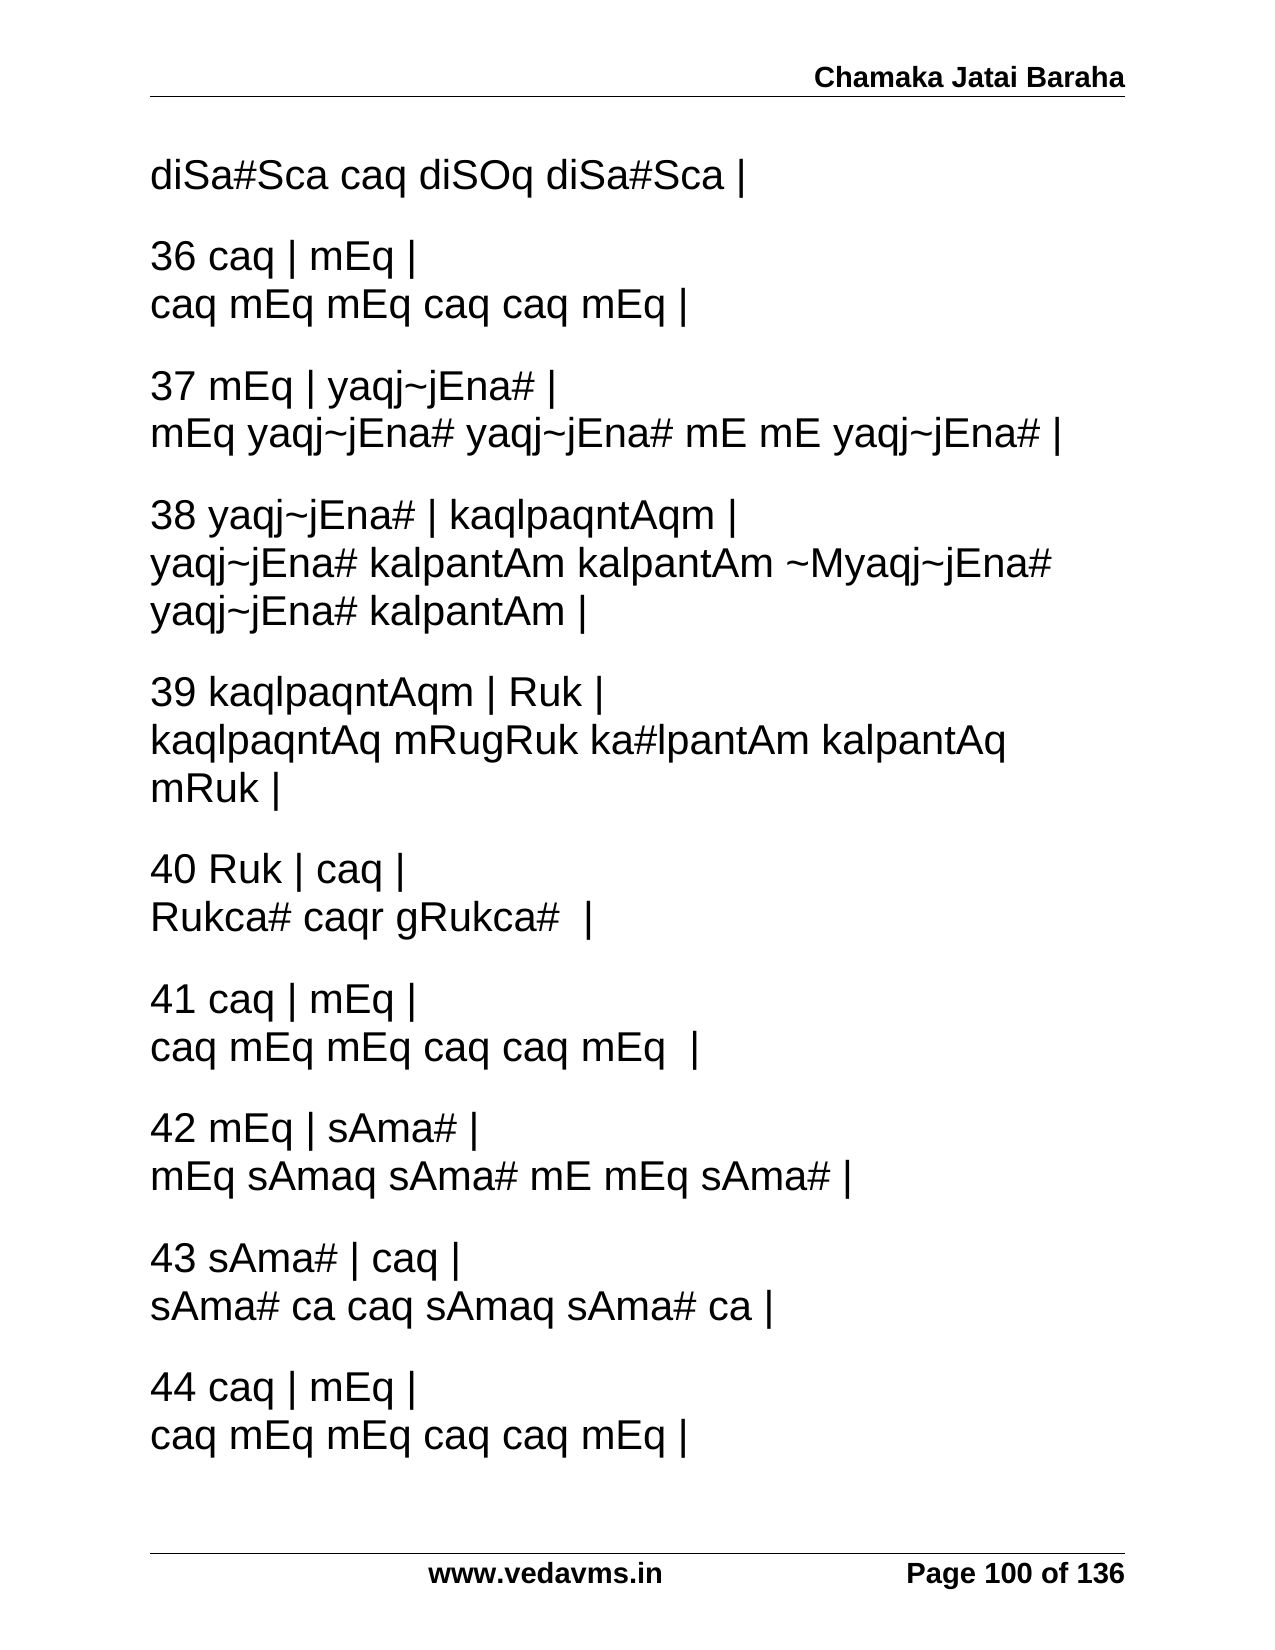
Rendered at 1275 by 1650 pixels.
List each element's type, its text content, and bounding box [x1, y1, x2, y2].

text caq mEq mEq caq caq mEq | [150, 1410, 1125, 1458]
text 42 mEq | sAma# | [150, 1103, 1125, 1151]
text sAma# ca caq sAmaq sAma# ca | [150, 1281, 1125, 1329]
text caq mEq mEq caq caq mEq | [150, 1022, 1125, 1070]
text 43 sAma# | caq | [150, 1233, 1125, 1281]
text diSa#Sca caq diSOq diSa#Sca | [150, 150, 1125, 198]
text 39 kaqlpaqntAqm | Ruk | [150, 667, 1125, 715]
text caq mEq mEq caq caq mEq | [150, 279, 1125, 327]
text Rukca# caqr gRukca# | [150, 893, 1125, 941]
text 37 mEq | yaqj~jEna# | [150, 361, 1125, 409]
text 40 Ruk | caq | [150, 845, 1125, 893]
text yaqj~jEna# kalpantAm kalpantAm ~Myaqj~jEna# yaqj~jEna# kalpantAm | [150, 538, 1125, 634]
text kaqlpaqntAq mRugRuk ka#lpantAm kalpantAq mRuk | [150, 715, 1125, 811]
text 44 caq | mEq | [150, 1362, 1125, 1410]
text 38 yaqj~jEna# | kaqlpaqntAqm | [150, 490, 1125, 538]
text 36 caq | mEq | [150, 231, 1125, 279]
text 41 caq | mEq | [150, 974, 1125, 1022]
text mEq sAmaq sAma# mE mEq sAma# | [150, 1151, 1125, 1199]
text mEq yaqj~jEna# yaqj~jEna# mE mE yaqj~jEna# | [150, 409, 1125, 457]
